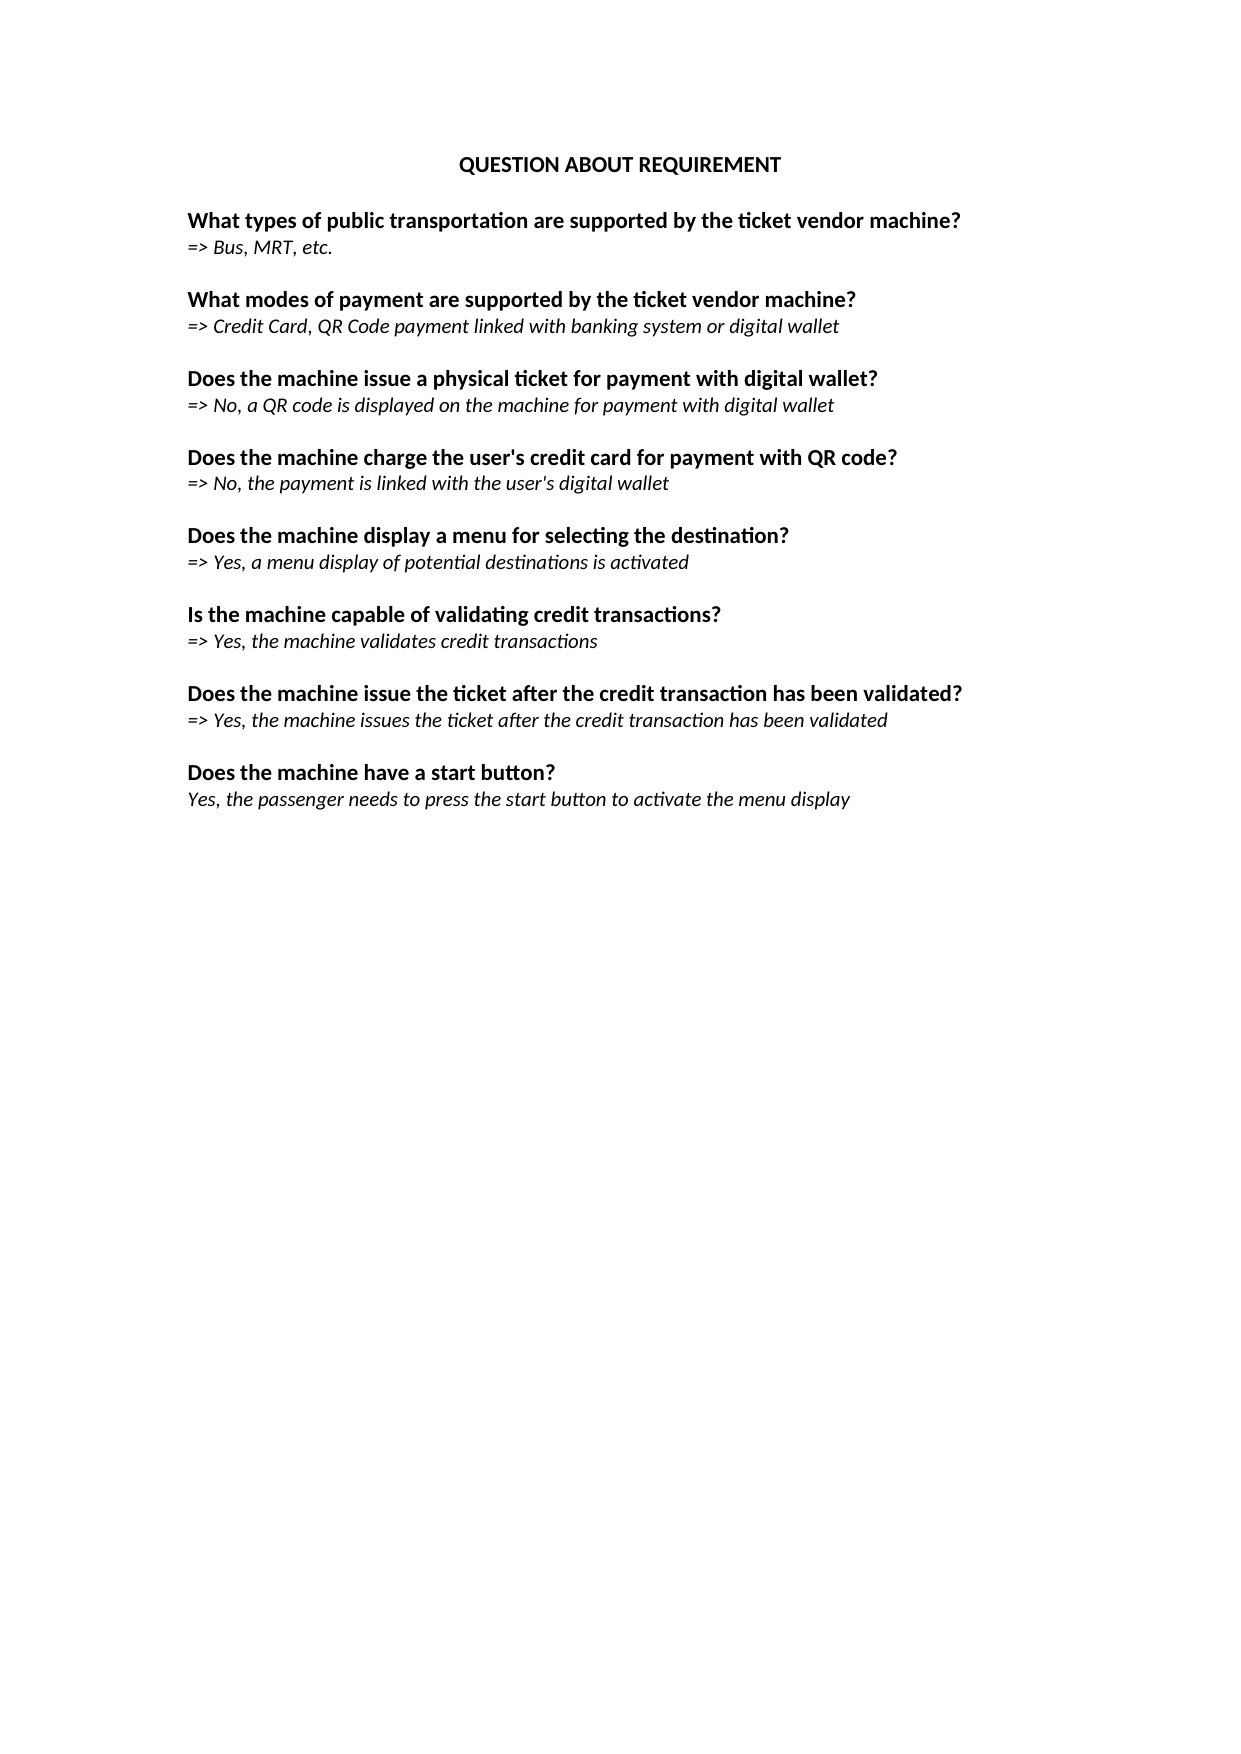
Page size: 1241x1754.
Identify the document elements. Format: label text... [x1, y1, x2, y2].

text Question about Requirement [187, 150, 1053, 178]
text What modes of payment are supported by the ticket vendor machine? [187, 285, 1053, 313]
text What types of public transportation are supported by the ticket vendor machine? [187, 206, 1053, 234]
text => Yes, a menu display of potential destinations is activated [187, 549, 1053, 575]
text => Bus, MRT, etc. [187, 234, 1053, 259]
text Does the machine charge the user's credit card for payment with QR code? [187, 443, 1053, 471]
text Is the machine capable of validating credit transactions? [187, 600, 1053, 628]
text Does the machine issue the ticket after the credit transaction has been validated? [187, 679, 1053, 707]
text Does the machine display a menu for selecting the destination? [187, 521, 1053, 549]
text => Yes, the machine issues the ticket after the credit transaction has been validated [187, 707, 1053, 733]
text Yes, the passenger needs to press the start button to activate the menu display [187, 786, 1053, 811]
text => Credit Card, QR Code payment linked with banking system or digital wallet [187, 313, 1053, 338]
text => No, the payment is linked with the user's digital wallet [187, 471, 1053, 496]
text Does the machine issue a physical ticket for payment with digital wallet? [187, 364, 1053, 392]
text => Yes, the machine validates credit transactions [187, 628, 1053, 654]
text Does the machine have a start button? [187, 758, 1053, 786]
text => No, a QR code is displayed on the machine for payment with digital wallet [187, 392, 1053, 417]
